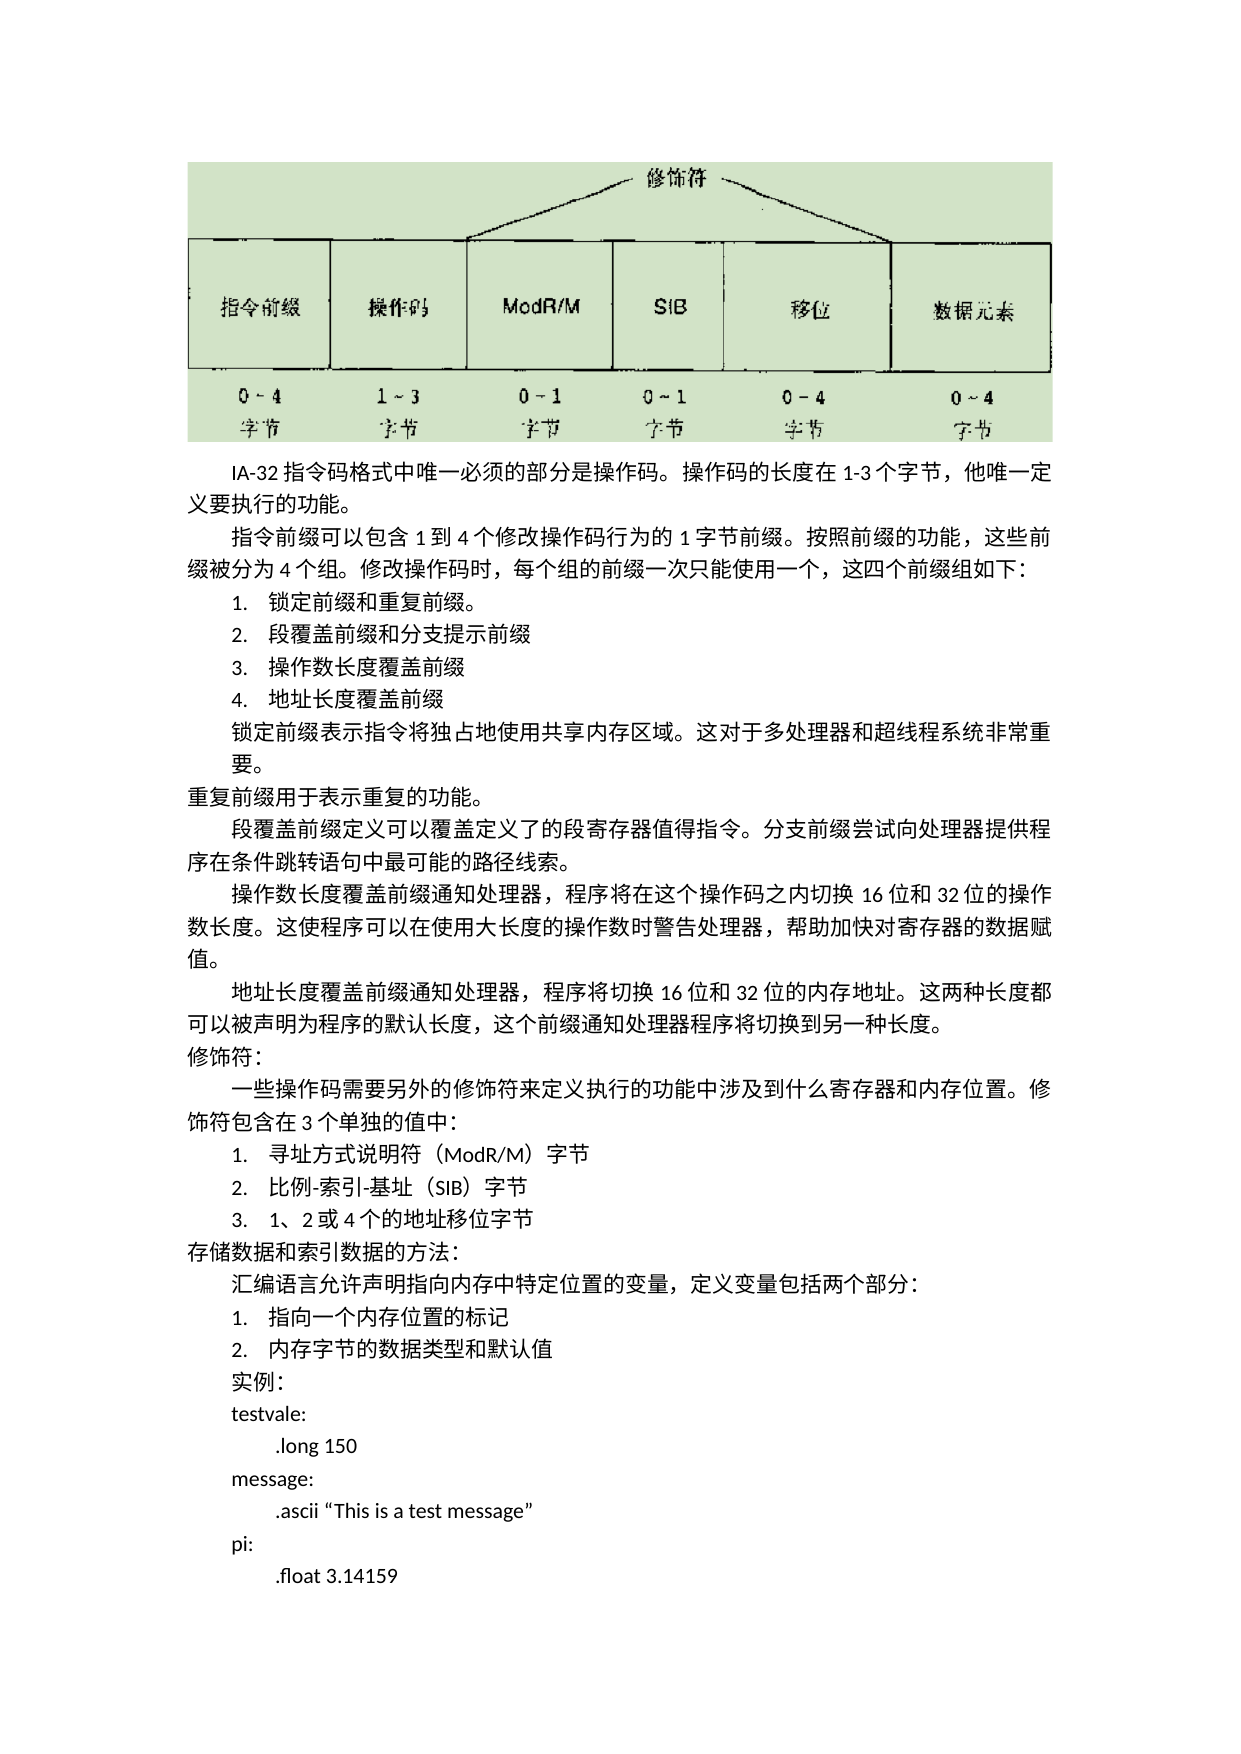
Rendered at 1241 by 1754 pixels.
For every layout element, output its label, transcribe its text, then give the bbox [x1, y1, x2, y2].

text 存储数据和索引数据的方法： [187, 1234, 1053, 1267]
list 指向一个内存位置的标记 [231, 1299, 1053, 1332]
list 锁定前缀和重复前缀。 [231, 584, 1053, 617]
text 指令前缀可以包含1到4个修改操作码行为的1字节前缀。按照前缀的功能，这些前缀被分为4个组。修改操作码时，每个组的前缀一次只能使用一个，这四个前缀组如下： [187, 519, 1053, 584]
text pi: [231, 1527, 1053, 1559]
text IA-32指令码格式中唯一必须的部分是操作码。操作码的长度在1-3个字节，他唯一定义要执行的功能。 [187, 454, 1053, 519]
text 一些操作码需要另外的修饰符来定义执行的功能中涉及到什么寄存器和内存位置。修饰符包含在3个单独的值中： [187, 1072, 1053, 1137]
text 汇编语言允许声明指向内存中特定位置的变量，定义变量包括两个部分： [187, 1267, 1053, 1299]
picture [187, 162, 1053, 442]
list 操作数长度覆盖前缀 [231, 649, 1053, 682]
list 内存字节的数据类型和默认值 [231, 1332, 1053, 1364]
list 寻址方式说明符（ModR/M）字节 [231, 1137, 1053, 1169]
text 重复前缀用于表示重复的功能。 [187, 779, 1053, 812]
text .float 3.14159 [231, 1559, 1053, 1592]
text 地址长度覆盖前缀通知处理器，程序将切换16位和32位的内存地址。这两种长度都可以被声明为程序的默认长度，这个前缀通知处理器程序将切换到另一种长度。 [187, 974, 1053, 1039]
text 修饰符： [187, 1039, 1053, 1072]
text .ascii “This is a test message” [231, 1494, 1053, 1527]
text 实例： [231, 1364, 1053, 1397]
text 操作数长度覆盖前缀通知处理器，程序将在这个操作码之内切换16位和32位的操作数长度。这使程序可以在使用大长度的操作数时警告处理器，帮助加快对寄存器的数据赋值。 [187, 877, 1053, 974]
list 段覆盖前缀和分支提示前缀 [231, 617, 1053, 649]
text 段覆盖前缀定义可以覆盖定义了的段寄存器值得指令。分支前缀尝试向处理器提供程序在条件跳转语句中最可能的路径线索。 [187, 812, 1053, 877]
list 1、2或4个的地址移位字节 [231, 1202, 1053, 1234]
text .long 150 [231, 1429, 1053, 1462]
text message: [231, 1462, 1053, 1494]
list 比例-索引-基址（SIB）字节 [231, 1169, 1053, 1202]
text 锁定前缀表示指令将独占地使用共享内存区域。这对于多处理器和超线程系统非常重要。 [231, 714, 1053, 779]
list 地址长度覆盖前缀 [231, 682, 1053, 714]
text testvale: [231, 1397, 1053, 1429]
